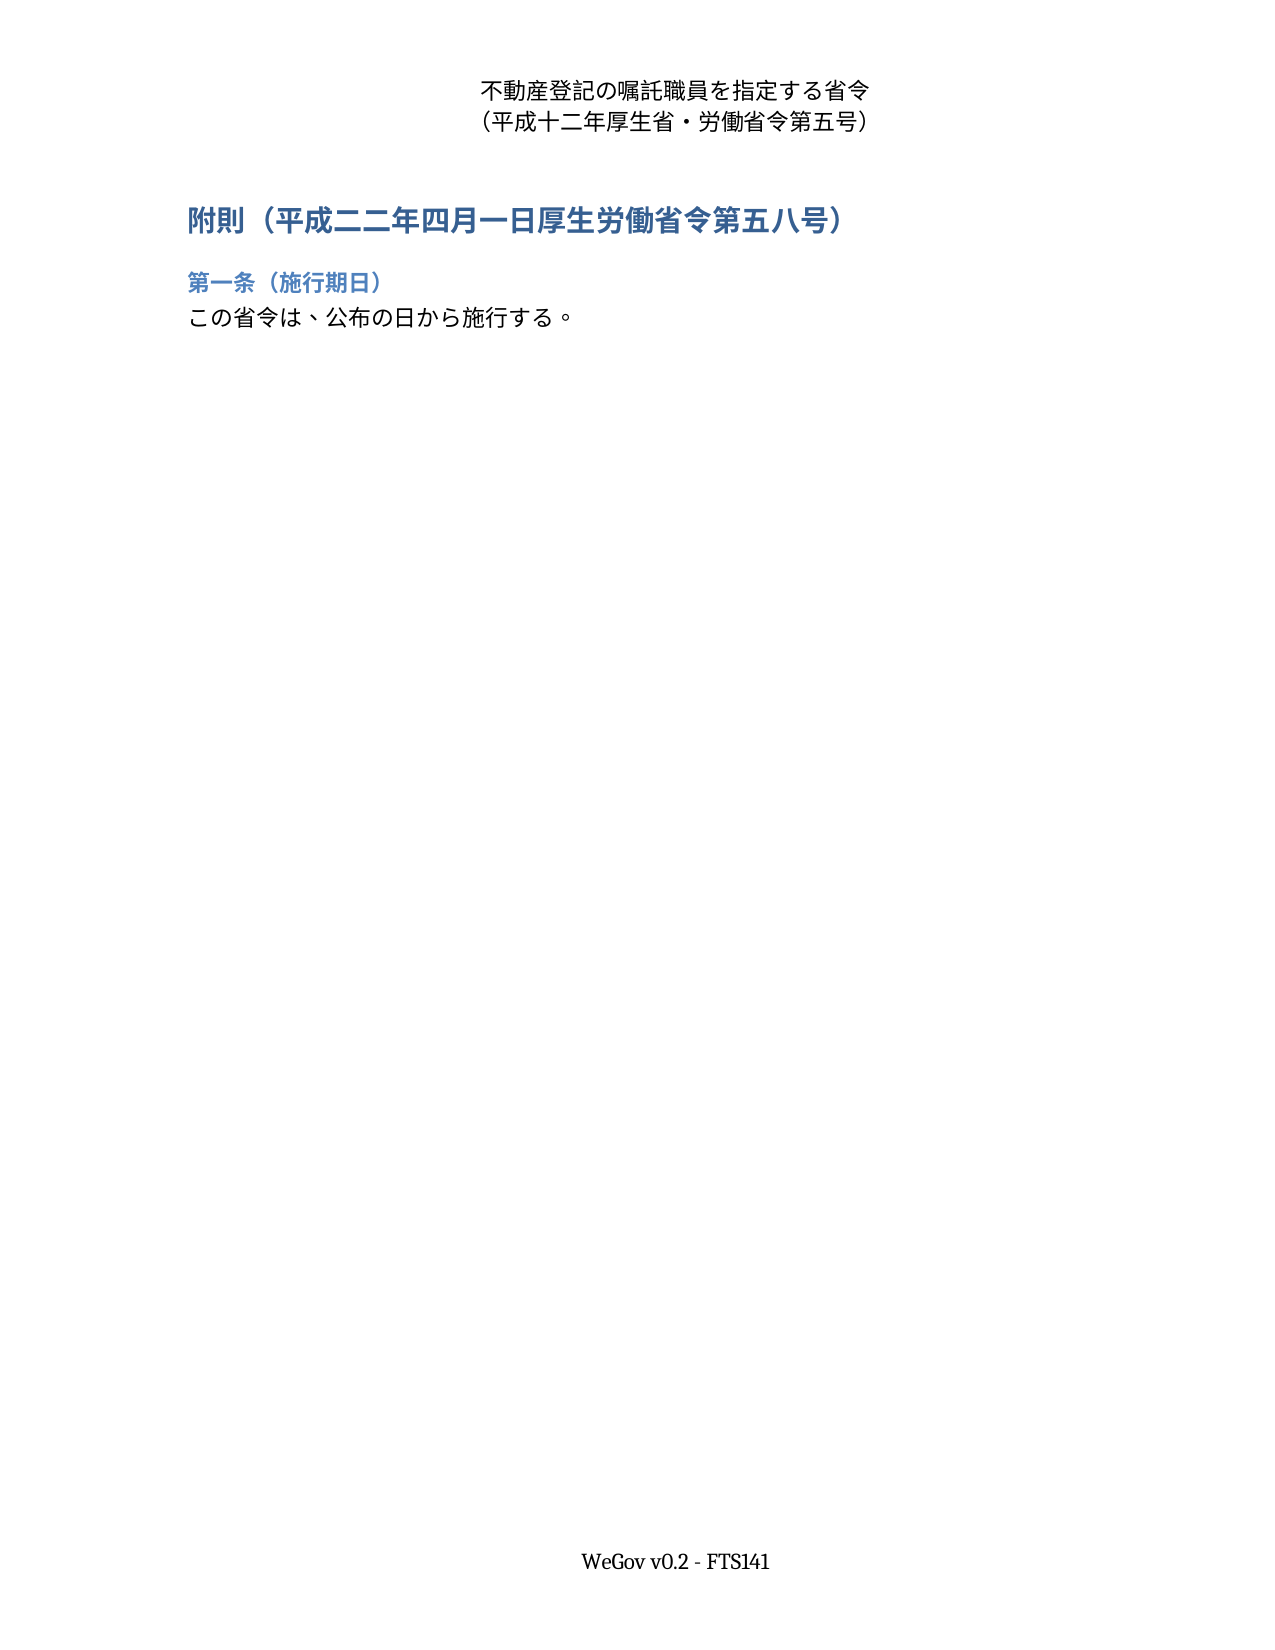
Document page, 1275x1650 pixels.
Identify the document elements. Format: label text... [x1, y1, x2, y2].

subtitle 第一条（施行期日） [187, 266, 1087, 298]
subtitle 附則（平成二二年四月一日厚生労働省令第五八号） [187, 200, 1087, 240]
text この省令は、公布の日から施行する。 [187, 302, 1087, 334]
